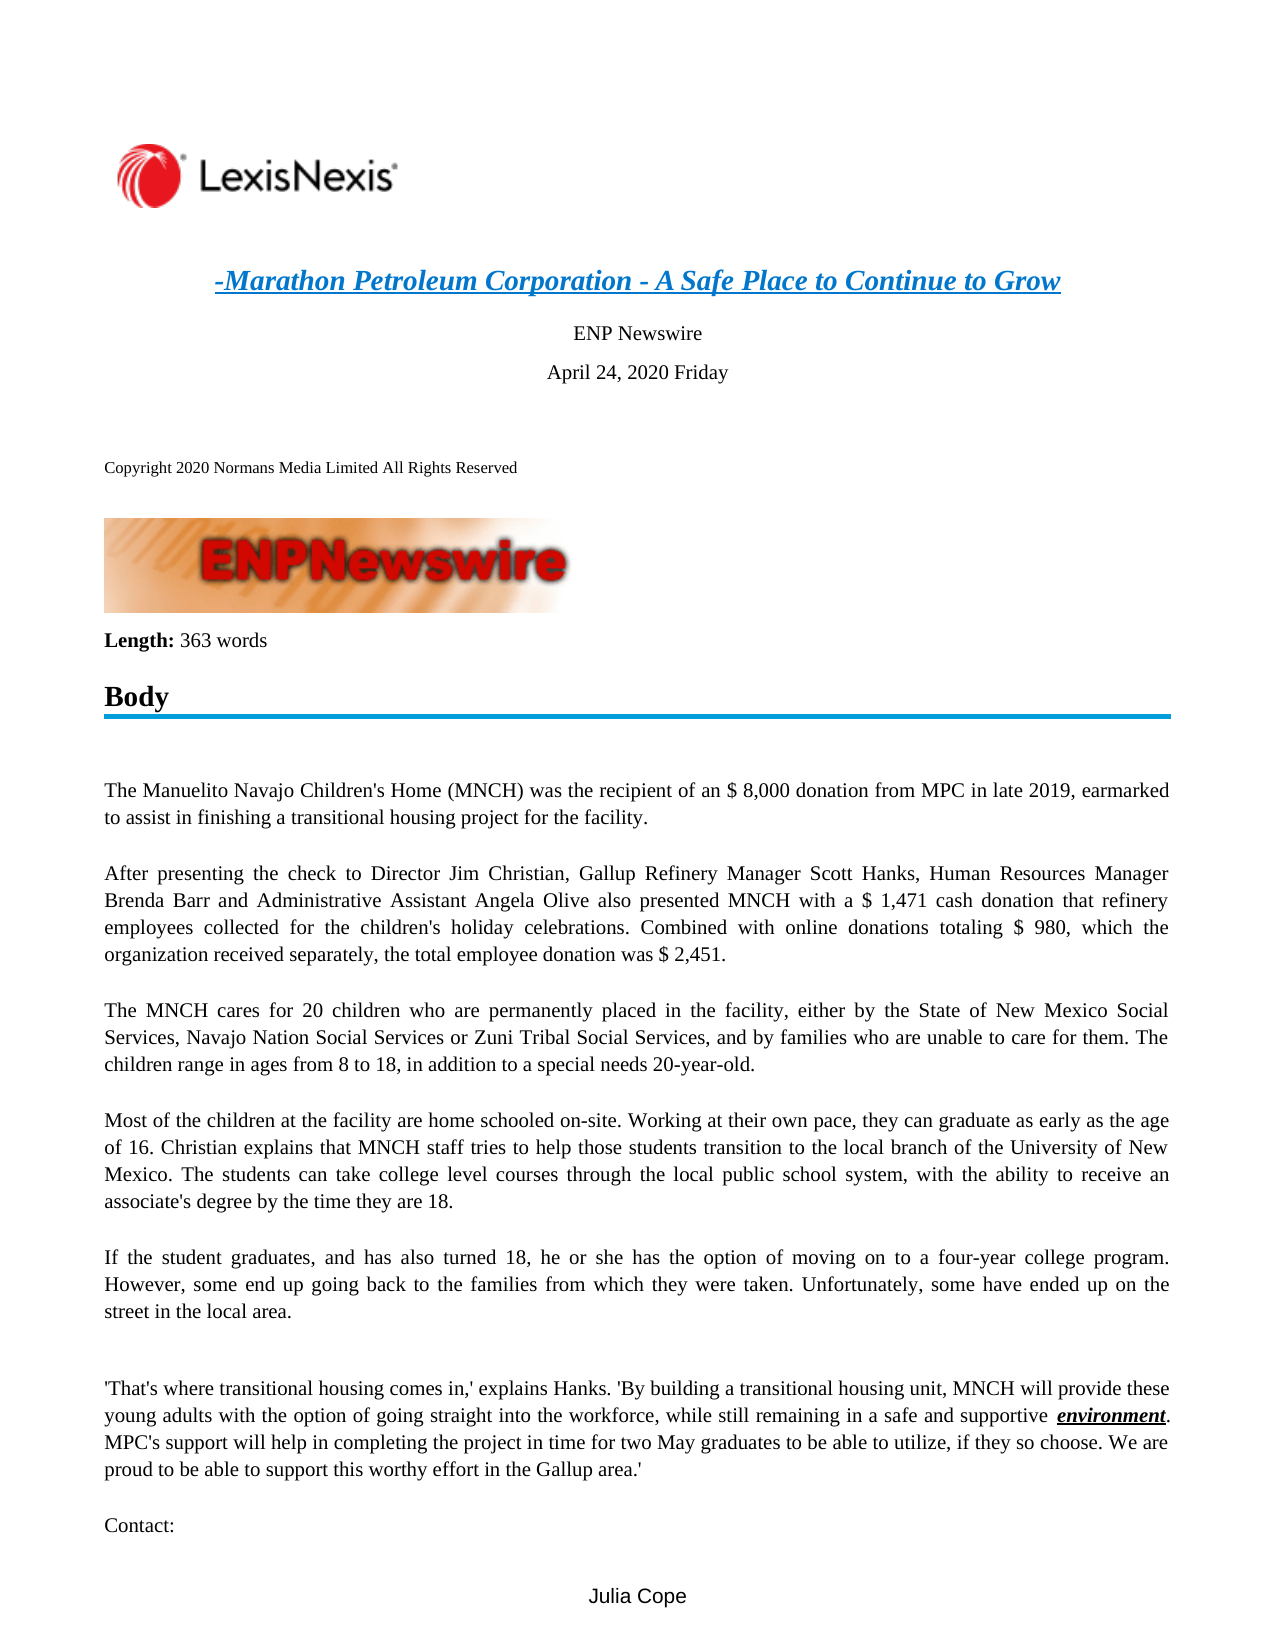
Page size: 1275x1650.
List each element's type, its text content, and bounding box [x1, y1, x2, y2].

text If the student graduates, and has also turned 18, he or she has the option of moving on to a four-year college program. However, some end up going back to the families from which they were taken. Unfortunately, some have ended up on the street in the local area. [104, 1242, 1171, 1323]
text Length: 363 words [104, 625, 1171, 652]
text April 24, 2020 Friday [104, 357, 1171, 384]
text Copyright 2020 Normans Media Limited All Rights Reserved [104, 426, 1171, 477]
text The Manuelito Navajo Children's Home (MNCH) was the recipient of an $ 8,000 donation from MPC in late 2019, earmarked to assist in finishing a transitional housing project for the facility. [104, 774, 1171, 829]
text Most of the children at the facility are home schooled on-site. Working at their own pace, they can graduate as early as the age of 16. Christian explains that MNCH staff tries to help those students transition to the local branch of the University of New Mexico. The students can take college level courses through the local public school system, with the ability to receive an associate's degree by the time they are 18. [104, 1104, 1171, 1213]
text After presenting the check to Director Jim Christian, Gallup Refinery Manager Scott Hanks, Human Resources Manager Brenda Barr and Administrative Assistant Angela Olive also presented MNCH with a $ 1,471 cash donation that refinery employees collected for the children's holiday celebrations. Combined with online donations totaling $ 980, which the organization received separately, the total employee donation was $ 2,451. [104, 857, 1171, 966]
text Body [104, 677, 1171, 712]
subtitle -Marathon Petroleum Corporation - A Safe Place to Continue to Grow [104, 261, 1171, 297]
text 'That's where transitional housing comes in,' explains Hanks. 'By building a transitional housing unit, MNCH will provide these young adults with the option of going straight into the workforce, while still remaining in a safe and supportive environment. MPC's support will help in completing the project in time for two May graduates to be able to utilize, if they so choose. We are proud to be able to support this worthy effort in the Gallup area.' [104, 1372, 1171, 1481]
picture [104, 144, 412, 208]
text The MNCH cares for 20 children who are permanently placed in the facility, either by the State of New Mexico Social Services, Navajo Nation Social Services or Zuni Tribal Social Services, and by families who are unable to care for them. The children range in ages from 8 to 18, in addition to a special needs 20-year-old. [104, 994, 1171, 1076]
text Contact: [104, 1509, 1171, 1537]
text ENP Newswire [104, 318, 1171, 345]
